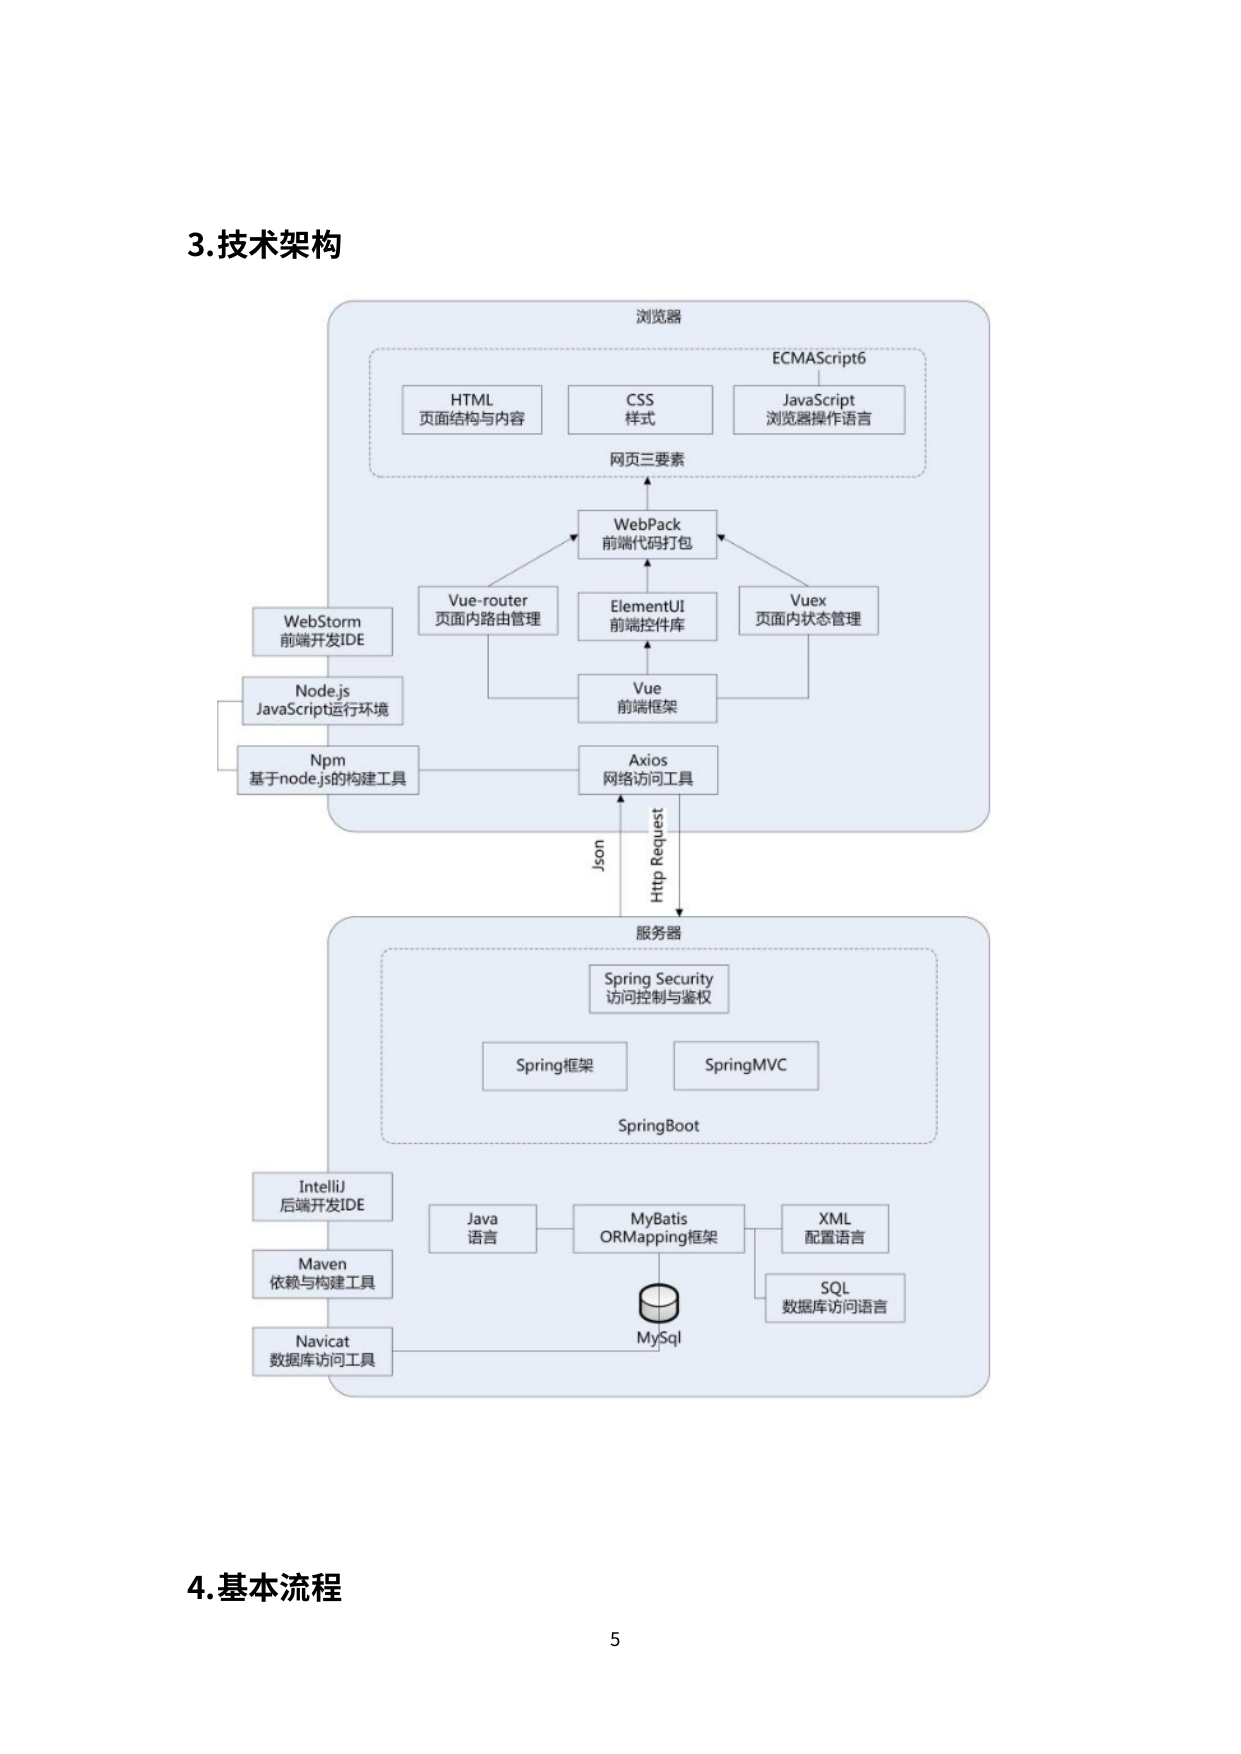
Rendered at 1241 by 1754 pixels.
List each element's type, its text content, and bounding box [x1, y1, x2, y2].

subtitle 基本流程 [187, 1563, 1078, 1608]
picture [217, 287, 1003, 1413]
subtitle 技术架构 [187, 220, 1078, 265]
